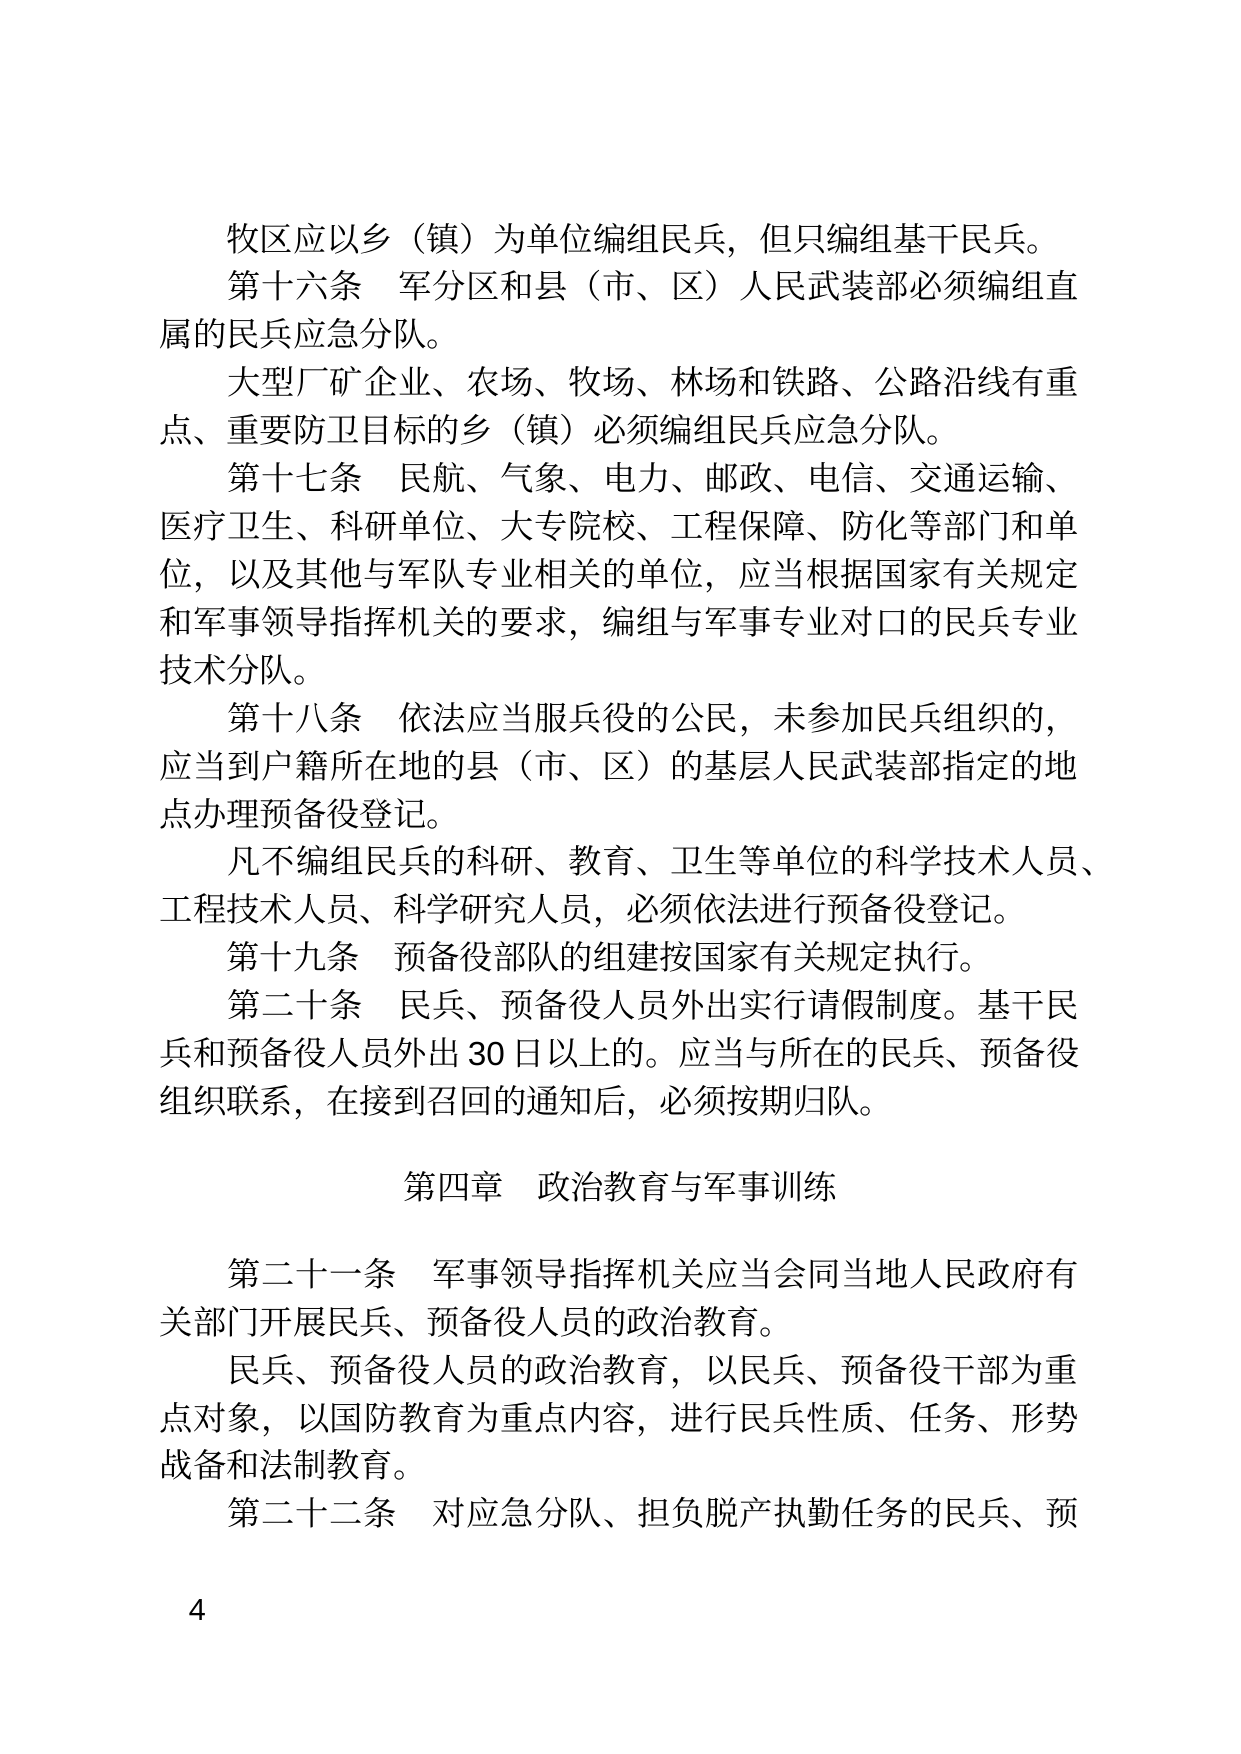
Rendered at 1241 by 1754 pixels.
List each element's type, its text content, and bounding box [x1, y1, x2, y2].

text 第十六条 军分区和县（市、区）人民武装部必须编组直属的民兵应急分队。 [159, 261, 1081, 356]
text 第四章 政治教育与军事训练 [159, 1161, 1081, 1209]
text 第十七条 民航、气象、电力、邮政、电信、交通运输、医疗卫生、科研单位、大专院校、工程保障、防化等部门和单位，以及其他与军队专业相关的单位，应当根据国家有关规定和军事领导指挥机关的要求，编组与军事专业对口的民兵专业技术分队。 [159, 452, 1081, 692]
text 第十九条 预备役部队的组建按国家有关规定执行。 [159, 931, 1081, 979]
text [159, 1487, 1081, 1535]
text 第十八条 依法应当服兵役的公民，未参加民兵组织的，应当到户籍所在地的县（市、区）的基层人民武装部指定的地点办理预备役登记。 [159, 692, 1081, 836]
text 大型厂矿企业、农场、牧场、林场和铁路、公路沿线有重点、重要防卫目标的乡（镇）必须编组民兵应急分队。 [159, 356, 1081, 452]
text 凡不编组民兵的科研、教育、卫生等单位的科学技术人员、工程技术人员、科学研究人员，必须依法进行预备役登记。 [159, 836, 1081, 931]
text 第二十一条 军事领导指挥机关应当会同当地人民政府有关部门开展民兵、预备役人员的政治教育。 [159, 1248, 1081, 1344]
text 第二十条 民兵、预备役人员外出实行请假制度。基干民兵和预备役人员外出30日以上的。应当与所在的民兵、预备役组织联系，在接到召回的通知后，必须按期归队。 [159, 979, 1081, 1123]
text 民兵、预备役人员的政治教育，以民兵、预备役干部为重点对象，以国防教育为重点内容，进行民兵性质、任务、形势战备和法制教育。 [159, 1344, 1081, 1487]
text 牧区应以乡（镇）为单位编组民兵，但只编组基干民兵。 [159, 213, 1081, 261]
